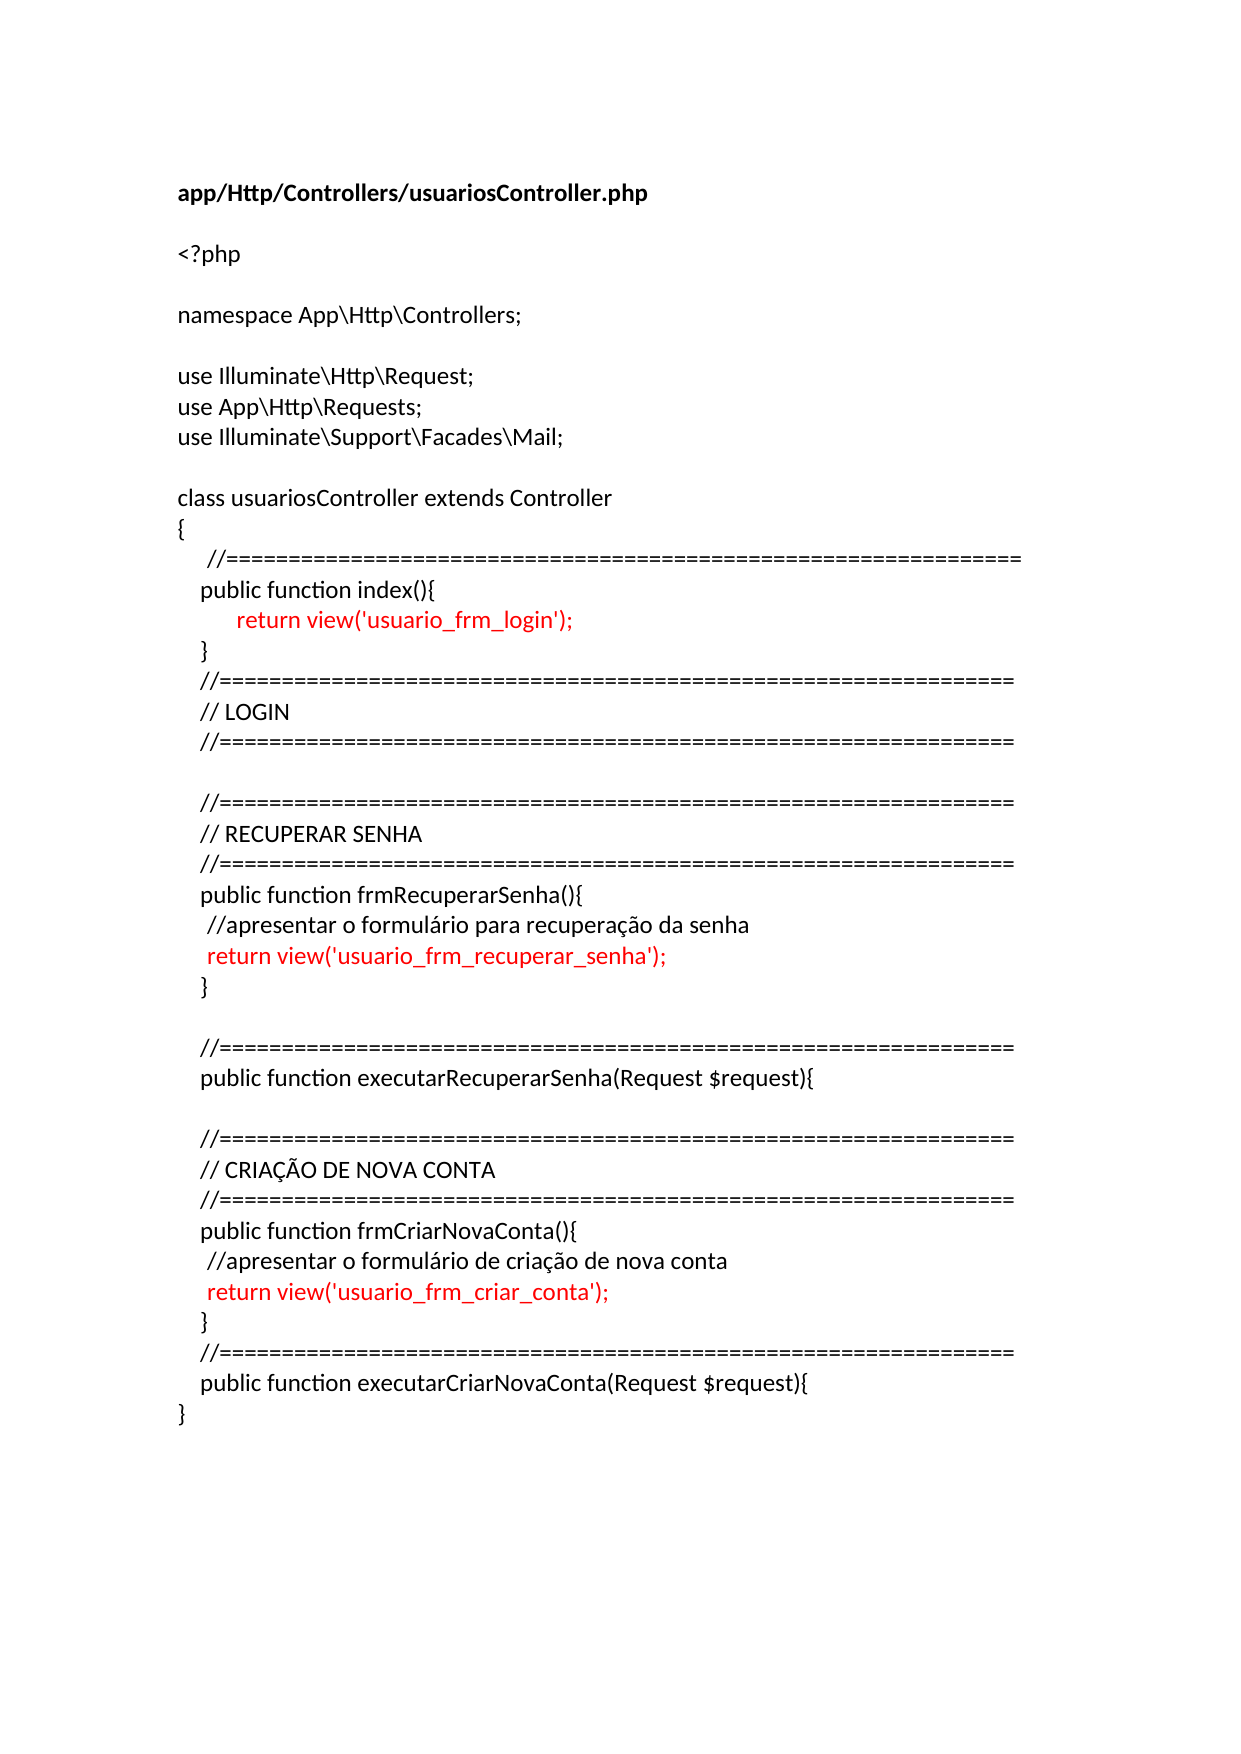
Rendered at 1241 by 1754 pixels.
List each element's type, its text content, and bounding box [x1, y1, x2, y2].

text public function frmCriarNovaConta(){ [177, 1215, 1122, 1245]
text return view('usuario_frm_recuperar_senha'); [177, 940, 1122, 971]
text namespace App\Http\Controllers; [177, 299, 1122, 330]
text public function executarCriarNovaConta(Request $request){ [177, 1367, 1122, 1398]
text } [177, 1398, 1122, 1428]
text // RECUPERAR SENHA [177, 818, 1122, 849]
text public function frmRecuperarSenha(){ [177, 879, 1122, 910]
text //apresentar o formulário para recuperação da senha [177, 910, 1122, 940]
text app/Http/Controllers/usuariosController.php [177, 177, 1122, 208]
text { [177, 513, 1122, 543]
text //================================================================ [177, 666, 1122, 696]
text public function executarRecuperarSenha(Request $request){ [177, 1062, 1122, 1093]
text //apresentar o formulário de criação de nova conta [177, 1245, 1122, 1276]
text return view('usuario_frm_login'); [177, 604, 1122, 635]
text //================================================================ [177, 1032, 1122, 1062]
text } [177, 971, 1122, 1001]
text class usuariosController extends Controller [177, 482, 1122, 513]
text return view('usuario_frm_criar_conta'); [177, 1276, 1122, 1306]
text //================================================================ [177, 1184, 1122, 1215]
text use App\Http\Requests; [177, 391, 1122, 421]
text //================================================================ [177, 1337, 1122, 1367]
text // CRIAÇÃO DE NOVA CONTA [177, 1154, 1122, 1184]
text } [177, 1306, 1122, 1337]
text //================================================================ [177, 1123, 1122, 1154]
text use Illuminate\Http\Request; [177, 360, 1122, 391]
text //================================================================ [177, 543, 1122, 574]
text use Illuminate\Support\Facades\Mail; [177, 421, 1122, 452]
text } [177, 635, 1122, 666]
text //================================================================ [177, 727, 1122, 757]
text public function index(){ [177, 574, 1122, 604]
text //================================================================ [177, 849, 1122, 879]
text <?php [177, 238, 1122, 269]
text // LOGIN [177, 696, 1122, 727]
text //================================================================ [177, 788, 1122, 818]
